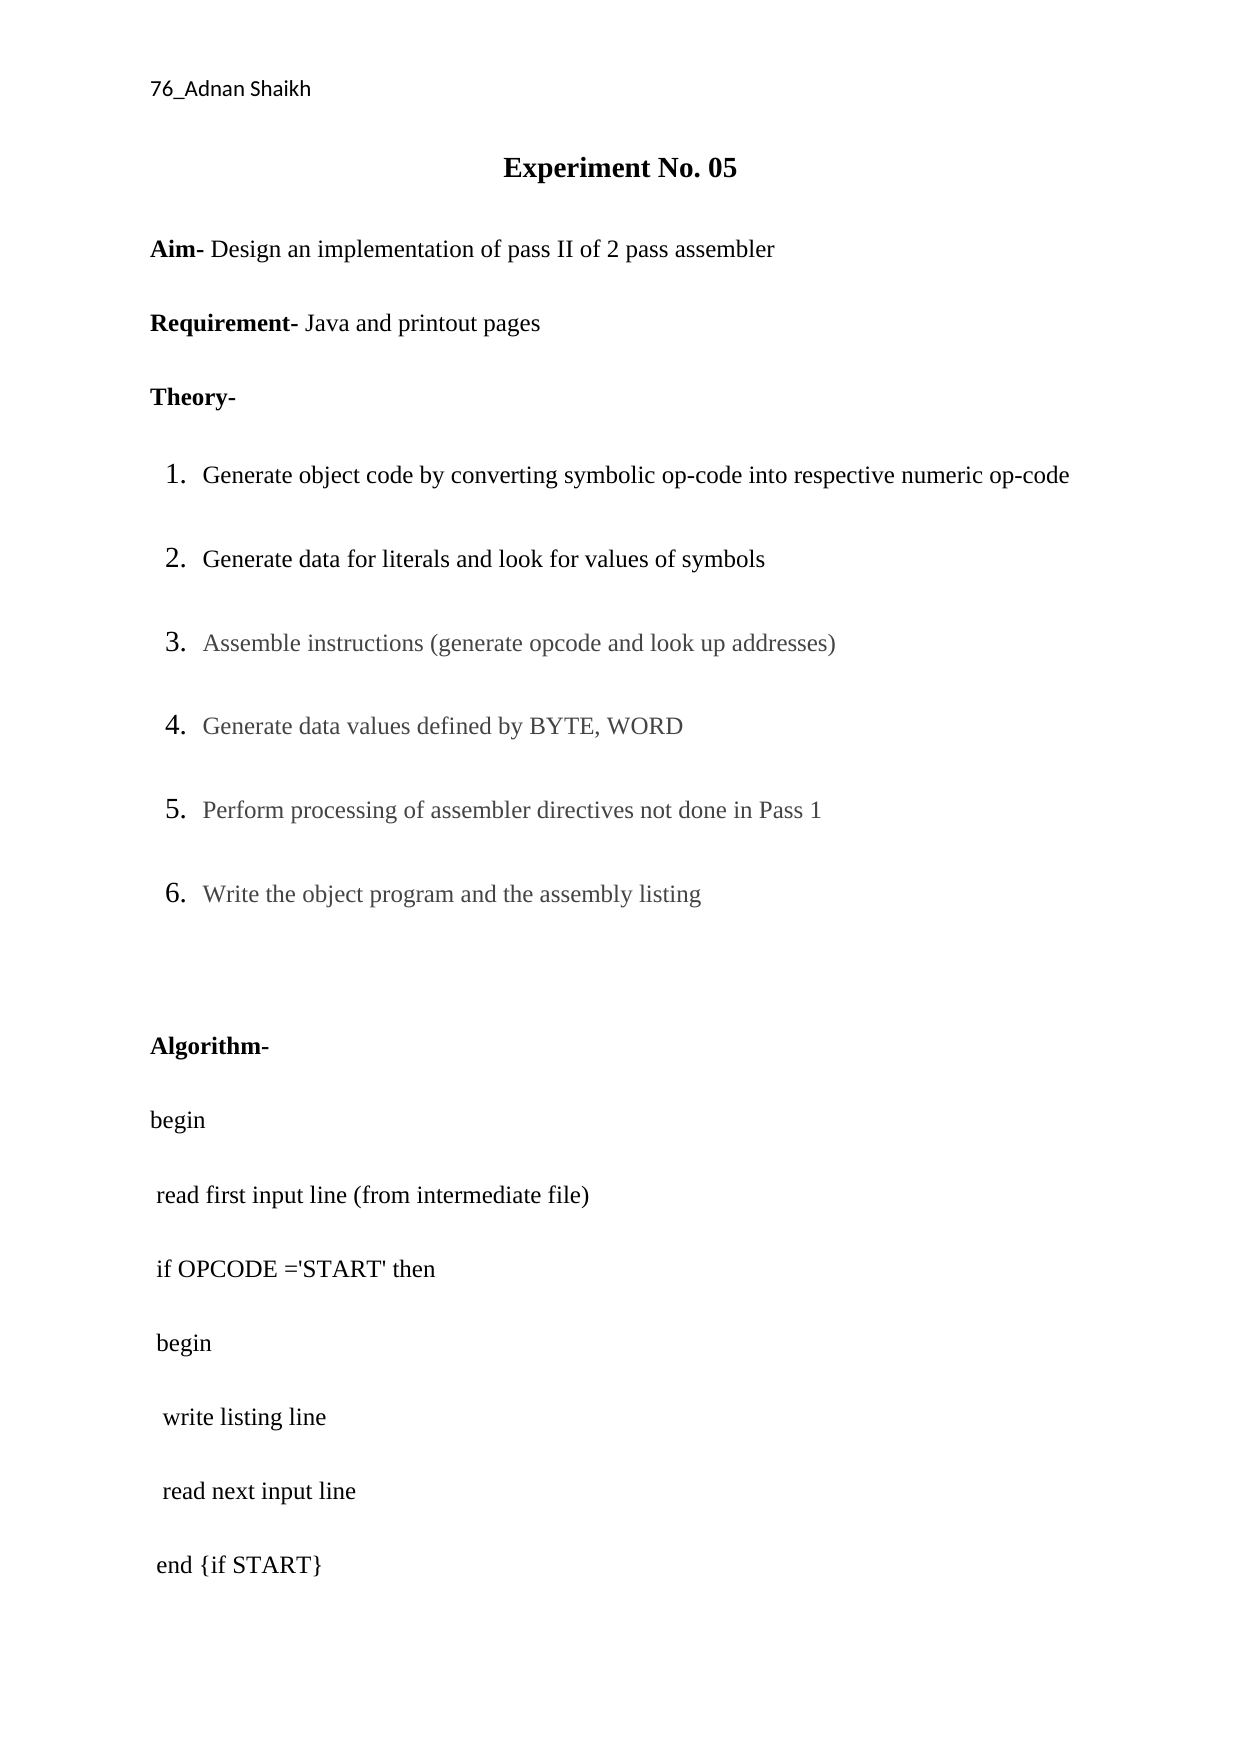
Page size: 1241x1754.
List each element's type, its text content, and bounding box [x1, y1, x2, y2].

text begin [150, 1328, 1090, 1357]
text if OPCODE ='START' then [150, 1254, 1090, 1283]
list Generate data for literals and look for values of symbols [165, 540, 1090, 573]
list Perform processing of assembler directives not done in Pass 1 [165, 791, 1090, 825]
text Experiment No. 05 [150, 150, 1090, 183]
list Assemble instructions (generate opcode and look up addresses) [165, 624, 1090, 657]
text Requirement- Java and printout pages [150, 308, 1090, 337]
text read first input line (from intermediate file) [150, 1180, 1090, 1208]
list Generate object code by converting symbolic op-code into respective numeric op-code [165, 456, 1090, 490]
text Aim- Design an implementation of pass II of 2 pass assembler [150, 234, 1090, 262]
text write listing line [150, 1402, 1090, 1431]
list Generate data values defined by BYTE, WORD [165, 707, 1090, 741]
text Algorithm- [150, 1031, 1090, 1060]
text end {if START} [150, 1551, 1090, 1579]
list Write the object program and the assembly listing [165, 875, 1090, 908]
text begin [150, 1106, 1090, 1134]
text read next input line [150, 1476, 1090, 1505]
text Theory- [150, 382, 1090, 411]
